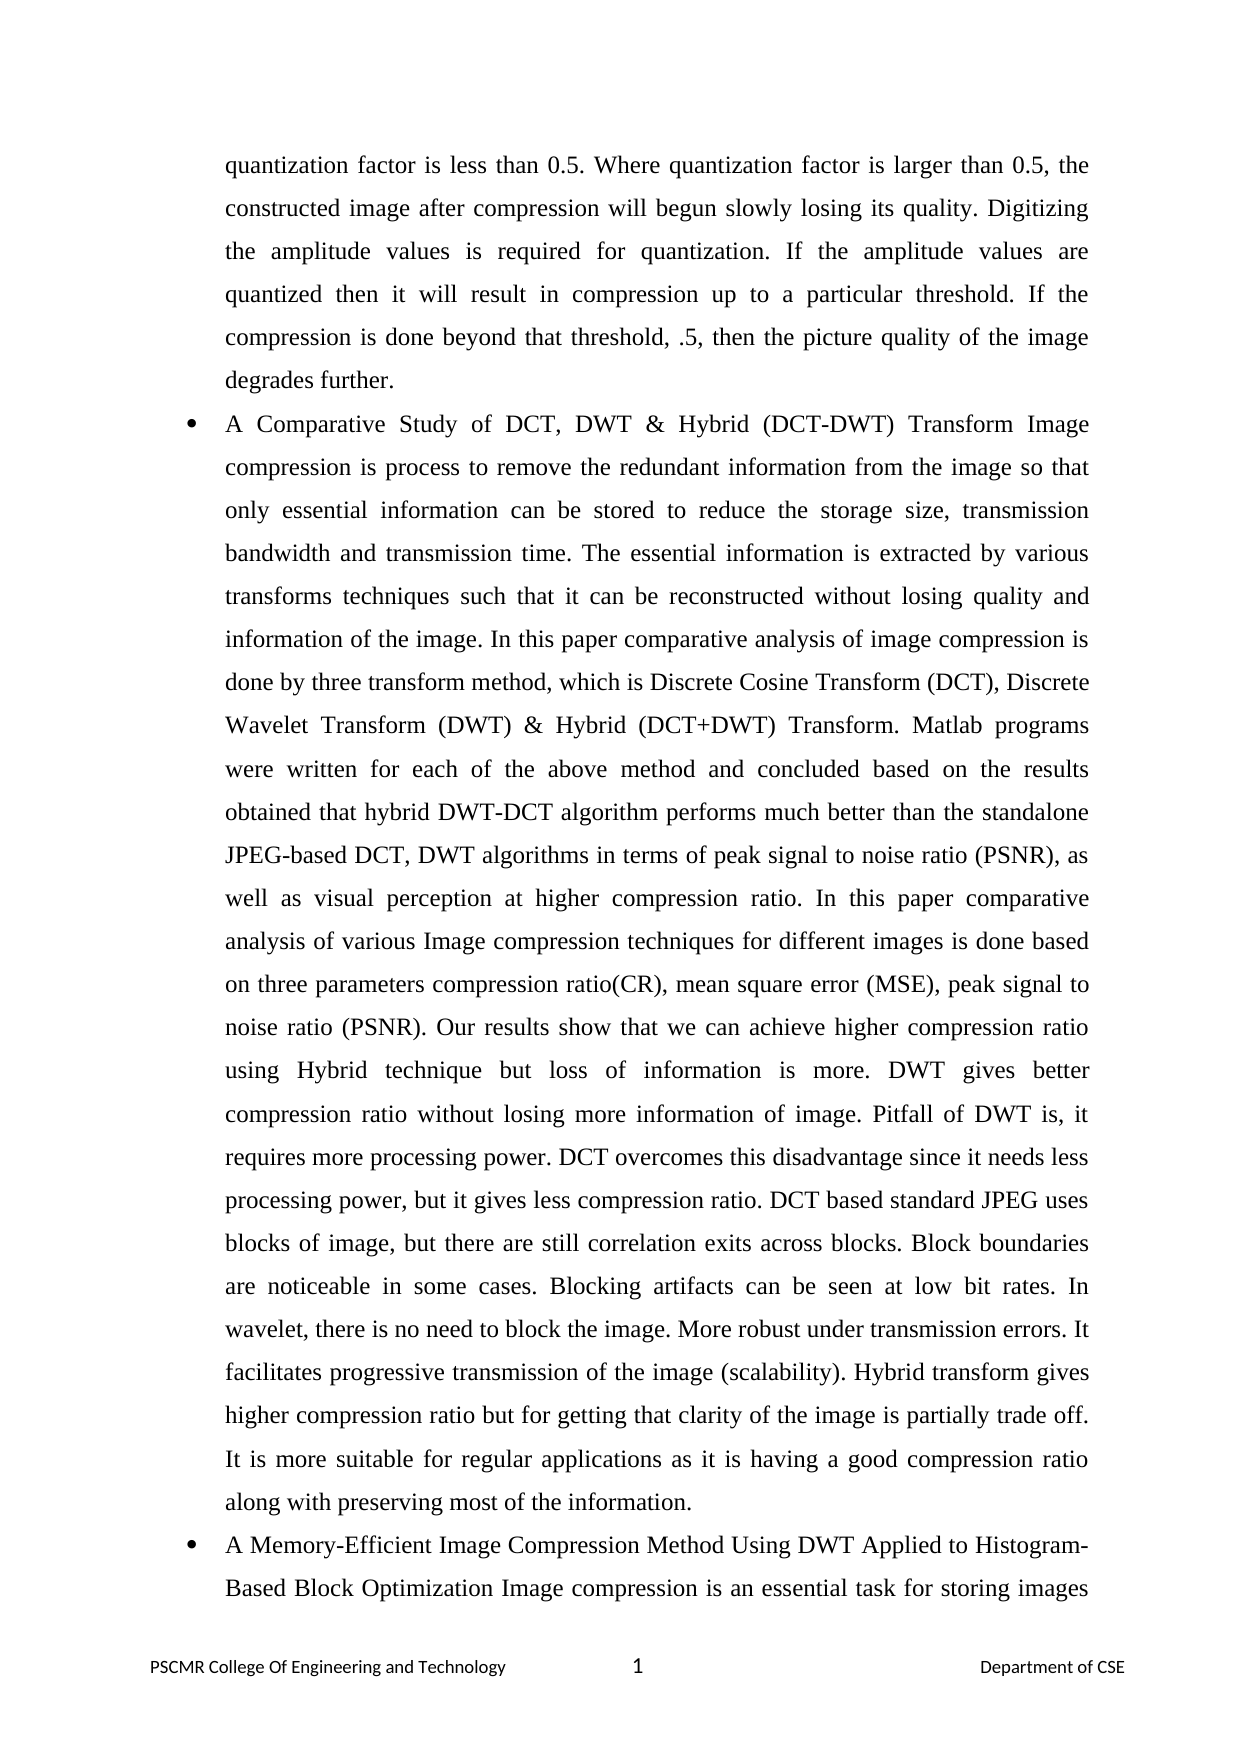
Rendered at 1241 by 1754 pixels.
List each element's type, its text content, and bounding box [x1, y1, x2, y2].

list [187, 1530, 1090, 1602]
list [187, 150, 1090, 394]
list A Comparative Study of DCT, DWT & Hybrid (DCT-DWT) Transform Image compression is process to remove the redundant information from the image so that only essential information can be stored to reduce the storage size, transmission bandwidth and transmission time. The essential information is extracted by various transforms techniques such that it can be reconstructed without losing quality and information of the image. In this paper comparative analysis of image compression is done by three transform method, which is Discrete Cosine Transform (DCT), Discrete Wavelet Transform (DWT) & Hybrid (DCT+DWT) Transform. Matlab programs were written for each of the above method and concluded based on the results obtained that hybrid DWT-DCT algorithm performs much better than the standalone JPEG-based DCT, DWT algorithms in terms of peak signal to noise ratio (PSNR), as well as visual perception at higher compression ratio. In this paper comparative analysis of various Image compression techniques for different images is done based on three parameters compression ratio(CR), mean square error (MSE), peak signal to noise ratio (PSNR). Our results show that we can achieve higher compression ratio using Hybrid technique but loss of information is more. DWT gives better compression ratio without losing more information of image. Pitfall of DWT is, it requires more processing power. DCT overcomes this disadvantage since it needs less processing power, but it gives less compression ratio. DCT based standard JPEG uses blocks of image, but there are still correlation exits across blocks. Block boundaries are noticeable in some cases. Blocking artifacts can be seen at low bit rates. In wavelet, there is no need to block the image. More robust under transmission errors. It facilitates progressive transmission of the image (scalability). Hybrid transform gives higher compression ratio but for getting that clarity of the image is partially trade off. It is more suitable for regular applications as it is having a good compression ratio along with preserving most of the information. [187, 409, 1090, 1516]
